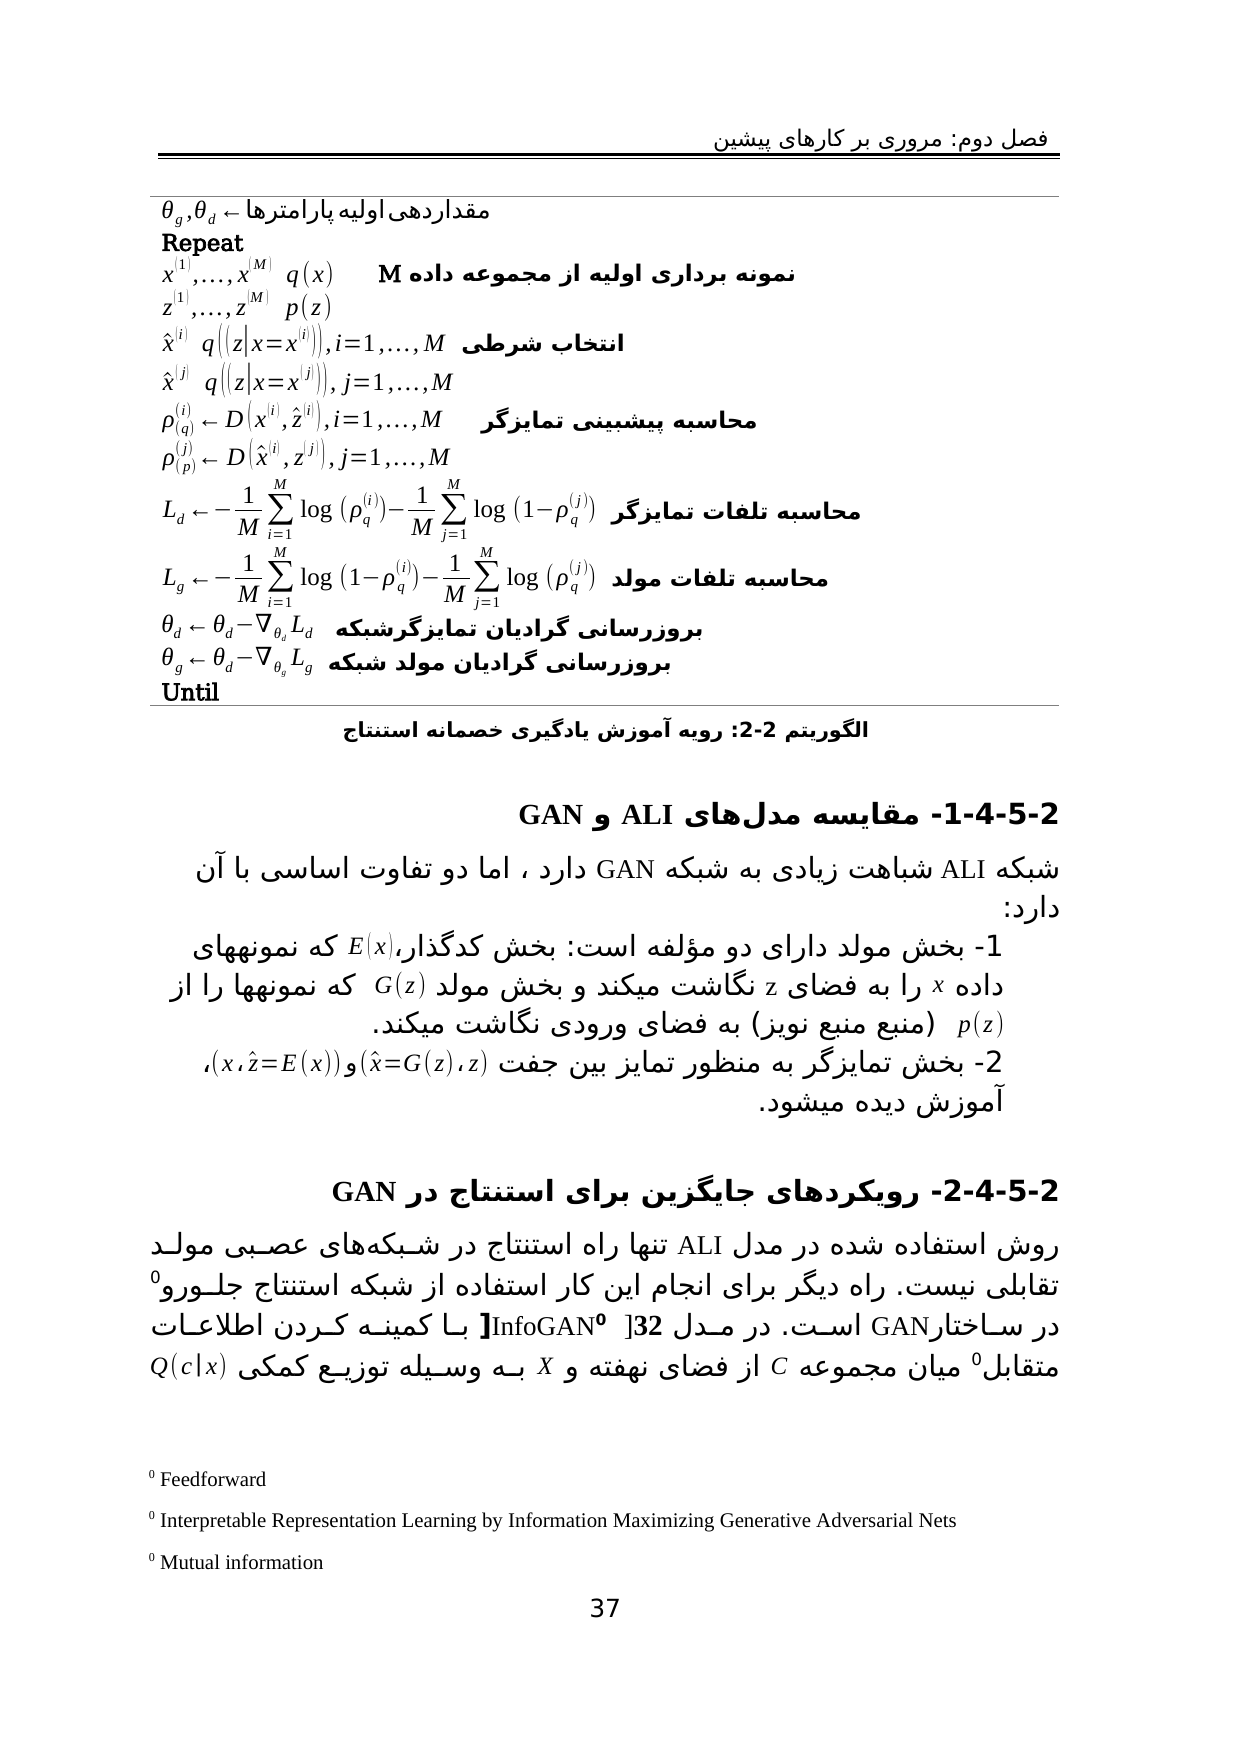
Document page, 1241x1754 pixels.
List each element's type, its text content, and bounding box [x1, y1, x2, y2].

text شبکه ALI شباهت زیادی به شبکه GAN دارد ، اما دو تفاوت اساسی با آن دارد: [150, 851, 1060, 924]
table_cell Repeat M نمونه برداری اولیه از مجموعه داده انتخاب شرطی محاسبه پیشبینی تمایزگر محاسبه تلفات تمایزگر محاسبه تلفات مولد بروزرسانی گرادیان تمایزگرشبکه بروزرسانی گرادیان مولد شبکه Until [150, 197, 1059, 705]
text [150, 1227, 1060, 1383]
list 1- بخش مولد دارای دو مؤلفه است: بخش کدگذار، که نمونههای داده را به فضای z نگاشت میکند و بخش مولد که نمونهها را از (منبع منبع نویز) به فضای ورودی نگاشت میکند. [150, 929, 1004, 1041]
subtitle 1-4-5-2- مقایسه مدل‌های ALI و GAN [150, 797, 1060, 832]
text الگوریتم 2-2: رویه آموزش یادگیری خصمانه استنتاج [150, 718, 1062, 743]
subtitle 2-4-5-2- رویکرد‌های جایگزین برای استنتاج در GAN [150, 1174, 1060, 1208]
list 2- بخش تمایزگر به منظور تمایز بین جفت ، آموزش دیده میشود. [150, 1046, 1004, 1119]
